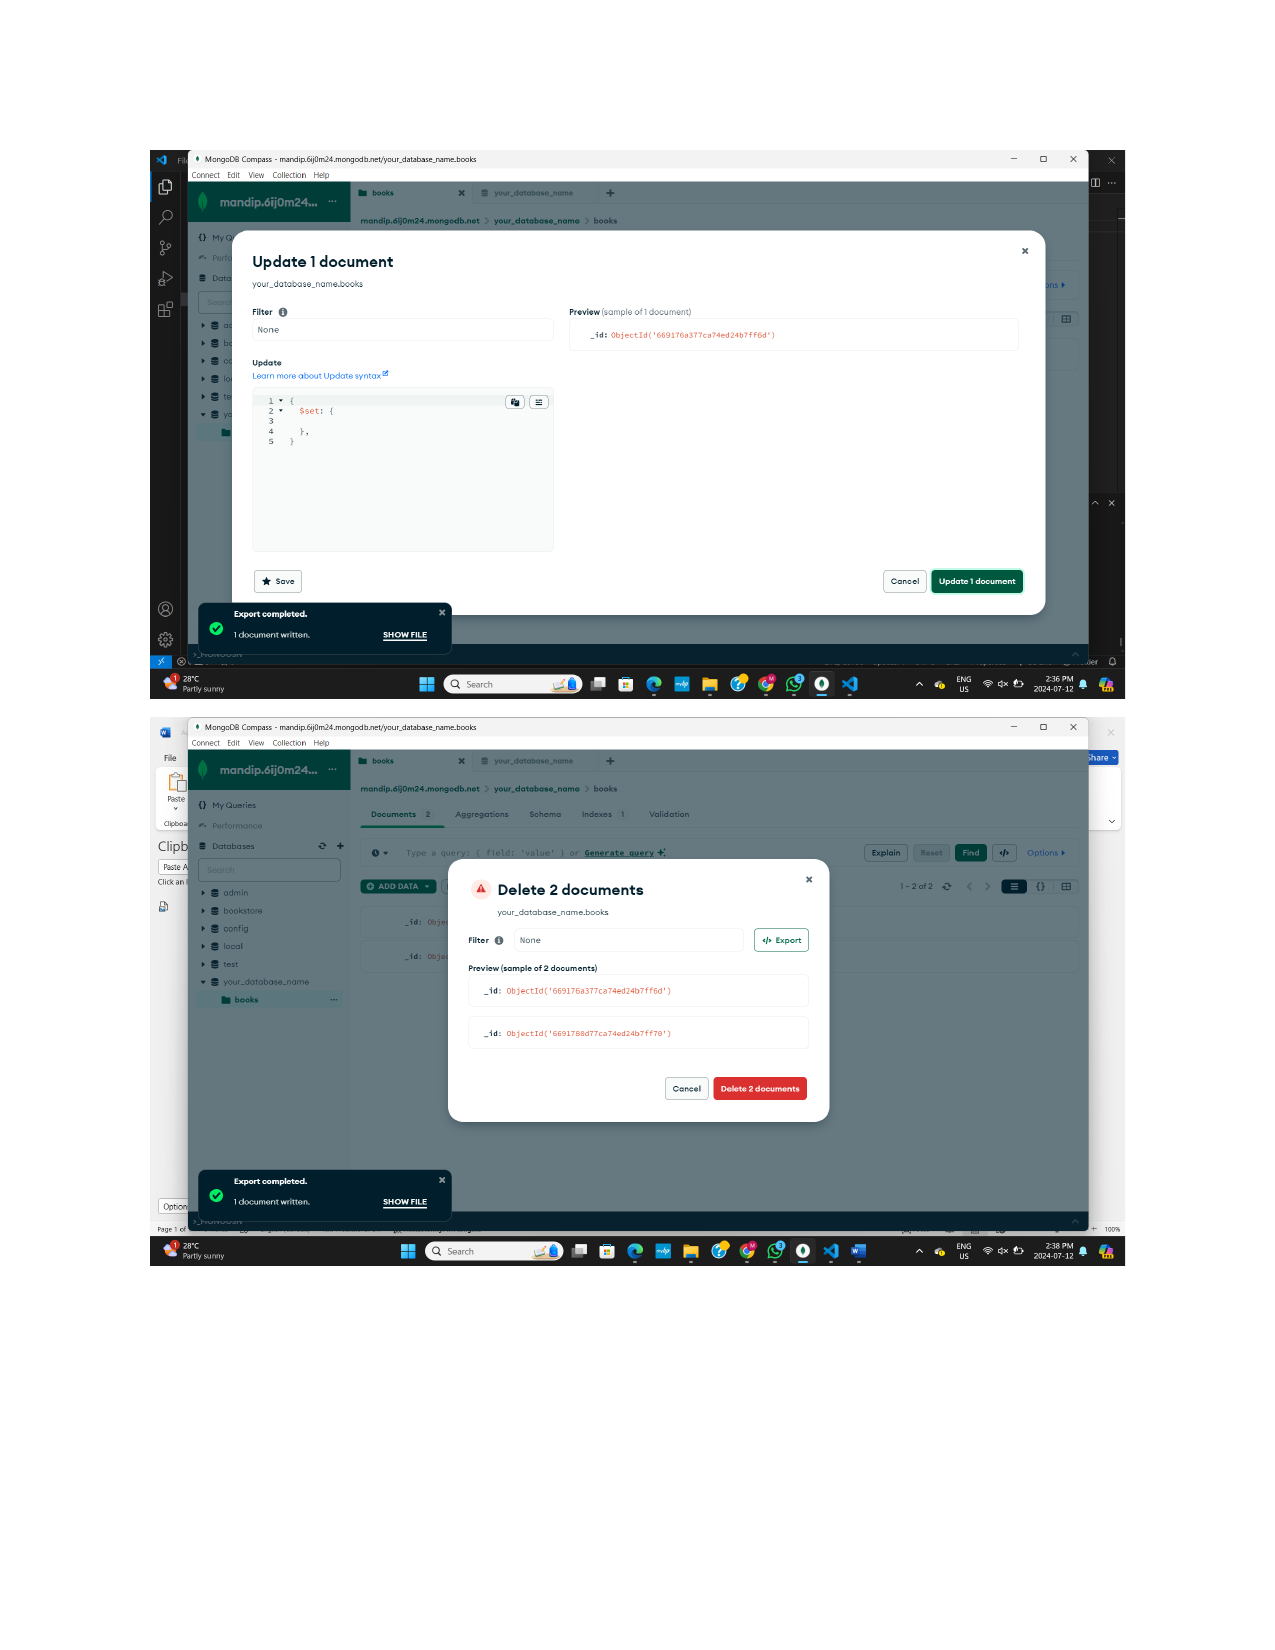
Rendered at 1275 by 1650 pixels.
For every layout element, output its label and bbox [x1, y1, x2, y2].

picture [150, 717, 1125, 1266]
picture [150, 150, 1125, 699]
